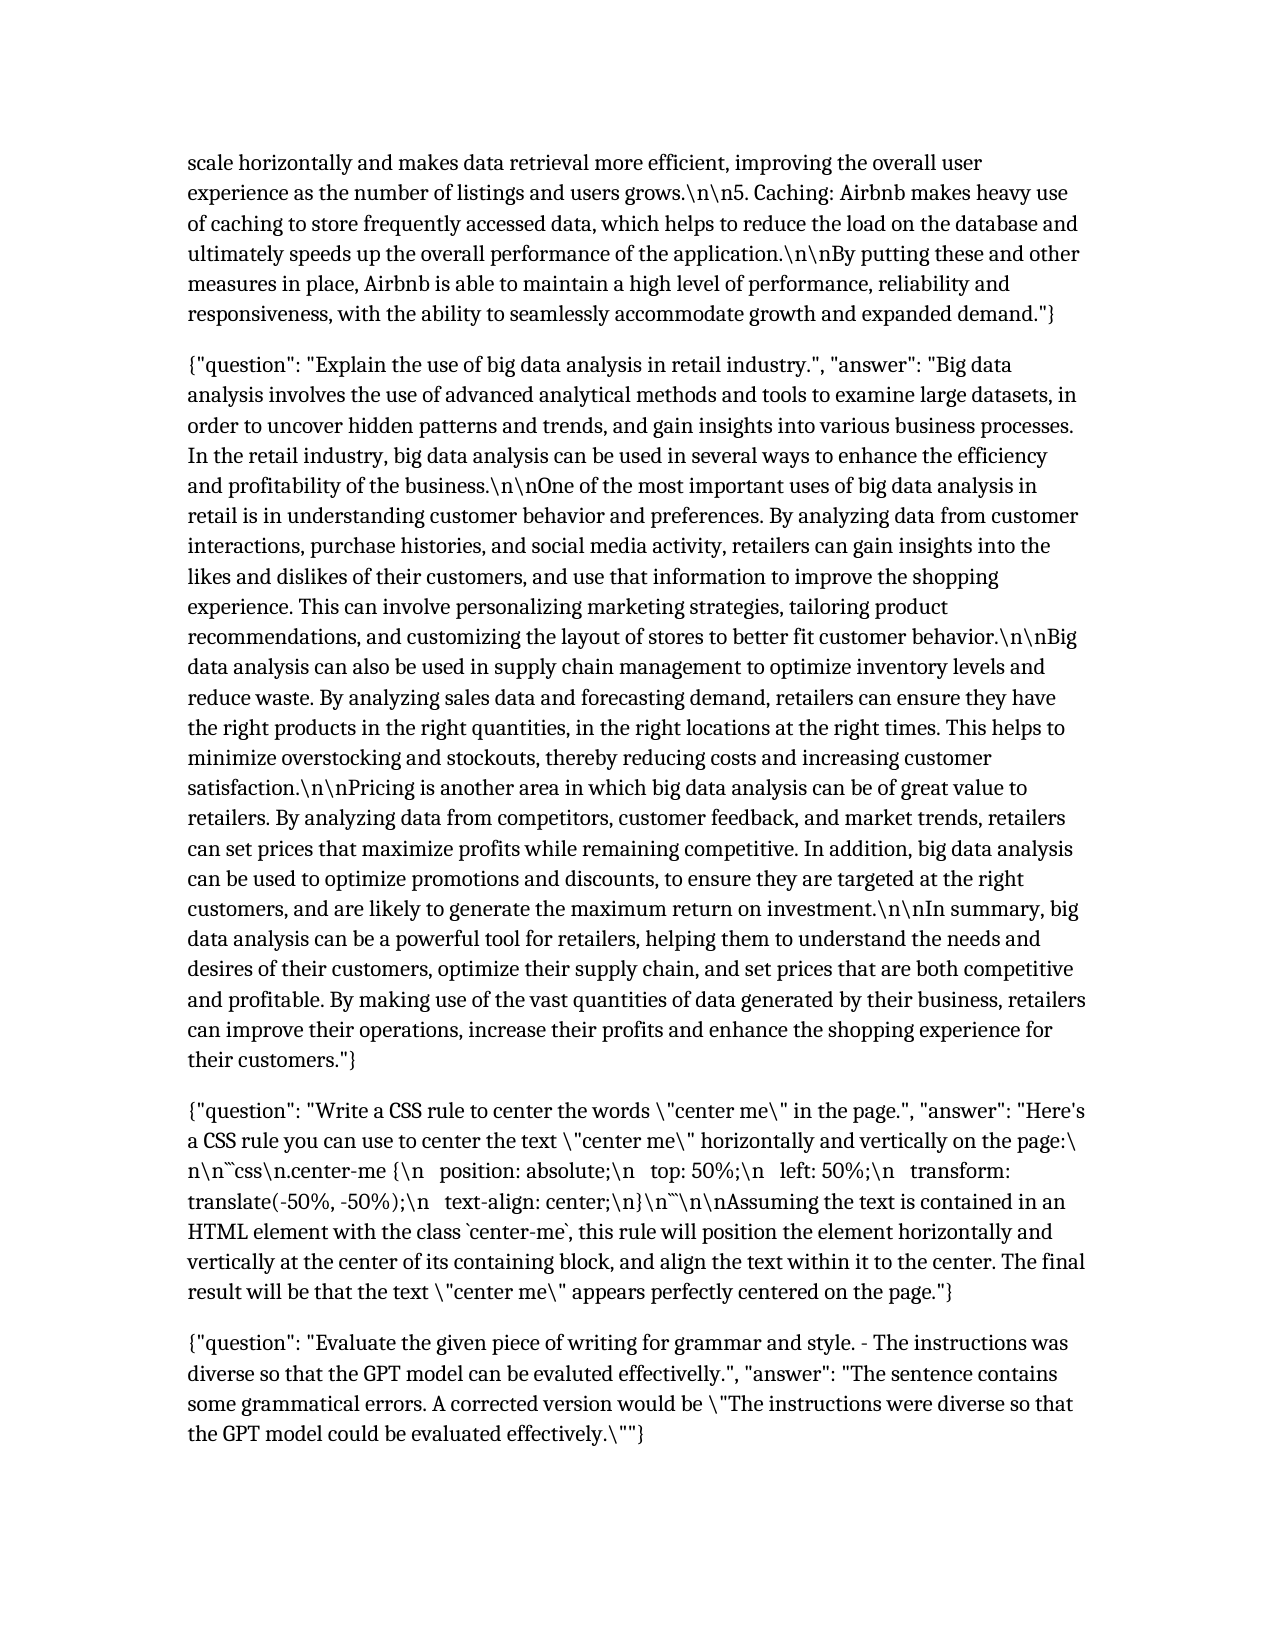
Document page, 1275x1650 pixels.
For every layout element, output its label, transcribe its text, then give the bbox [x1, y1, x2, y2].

text {"question": "Write a CSS rule to center the words \"center me\" in the page.", "answer": "Here's a CSS rule you can use to center the text \"center me\" horizontally and vertically on the page:\n\n```css\n.center-me {\n position: absolute;\n top: 50%;\n left: 50%;\n transform: translate(-50%, -50%);\n text-align: center;\n}\n```\n\nAssuming the text is contained in an HTML element with the class `center-me`, this rule will position the element horizontally and vertically at the center of its containing block, and align the text within it to the center. The final result will be that the text \"center me\" appears perfectly centered on the page."} [187, 1098, 1087, 1306]
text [187, 150, 1087, 327]
text {"question": "Explain the use of big data analysis in retail industry.", "answer": "Big data analysis involves the use of advanced analytical methods and tools to examine large datasets, in order to uncover hidden patterns and trends, and gain insights into various business processes. In the retail industry, big data analysis can be used in several ways to enhance the efficiency and profitability of the business.\n\nOne of the most important uses of big data analysis in retail is in understanding customer behavior and preferences. By analyzing data from customer interactions, purchase histories, and social media activity, retailers can gain insights into the likes and dislikes of their customers, and use that information to improve the shopping experience. This can involve personalizing marketing strategies, tailoring product recommendations, and customizing the layout of stores to better fit customer behavior.\n\nBig data analysis can also be used in supply chain management to optimize inventory levels and reduce waste. By analyzing sales data and forecasting demand, retailers can ensure they have the right products in the right quantities, in the right locations at the right times. This helps to minimize overstocking and stockouts, thereby reducing costs and increasing customer satisfaction.\n\nPricing is another area in which big data analysis can be of great value to retailers. By analyzing data from competitors, customer feedback, and market trends, retailers can set prices that maximize profits while remaining competitive. In addition, big data analysis can be used to optimize promotions and discounts, to ensure they are targeted at the right customers, and are likely to generate the maximum return on investment.\n\nIn summary, big data analysis can be a powerful tool for retailers, helping them to understand the needs and desires of their customers, optimize their supply chain, and set prices that are both competitive and profitable. By making use of the vast quantities of data generated by their business, retailers can improve their operations, increase their profits and enhance the shopping experience for their customers."} [187, 352, 1087, 1073]
text {"question": "Evaluate the given piece of writing for grammar and style. - The instructions was diverse so that the GPT model can be evaluted effectivelly.", "answer": "The sentence contains some grammatical errors. A corrected version would be \"The instructions were diverse so that the GPT model could be evaluated effectively.\""} [187, 1330, 1087, 1447]
